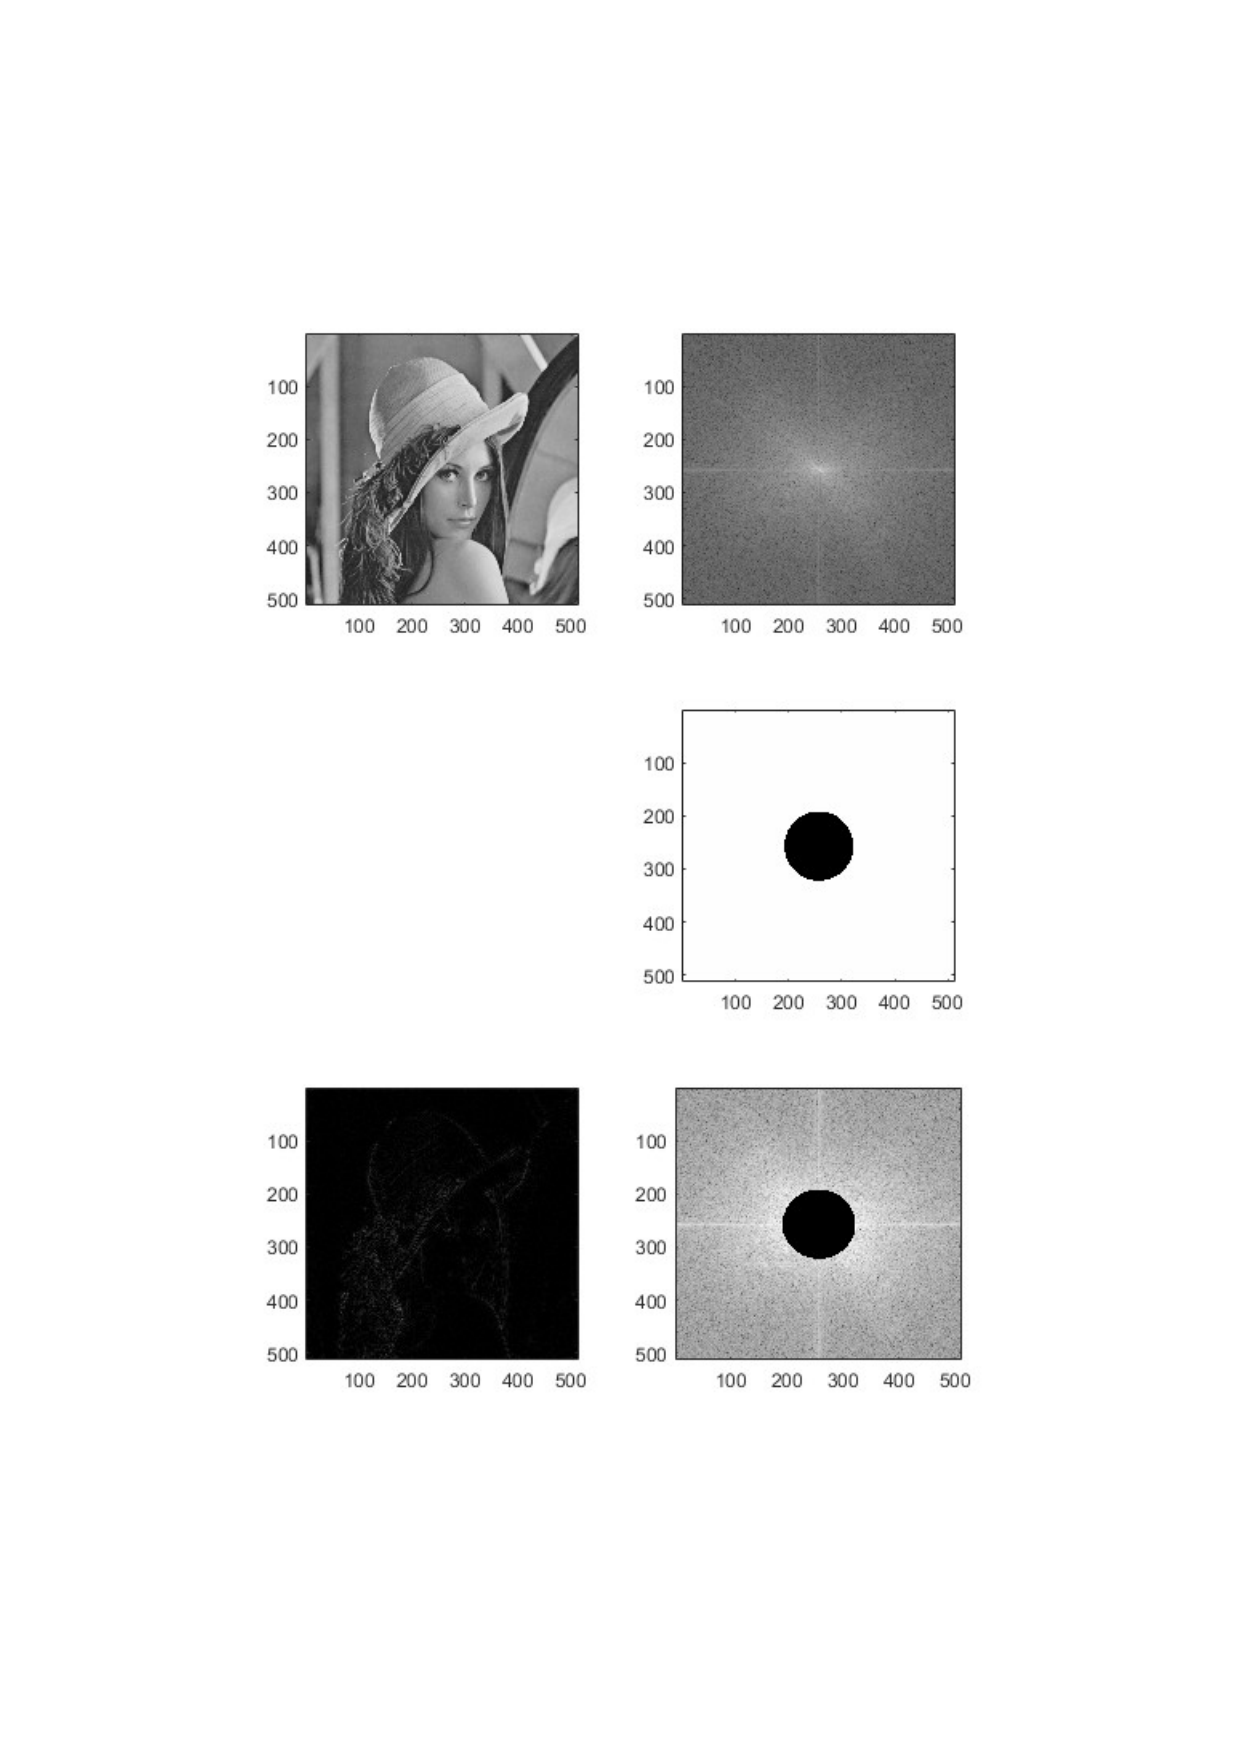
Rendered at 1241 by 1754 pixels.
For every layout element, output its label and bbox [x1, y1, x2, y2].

picture [187, 239, 1044, 1498]
